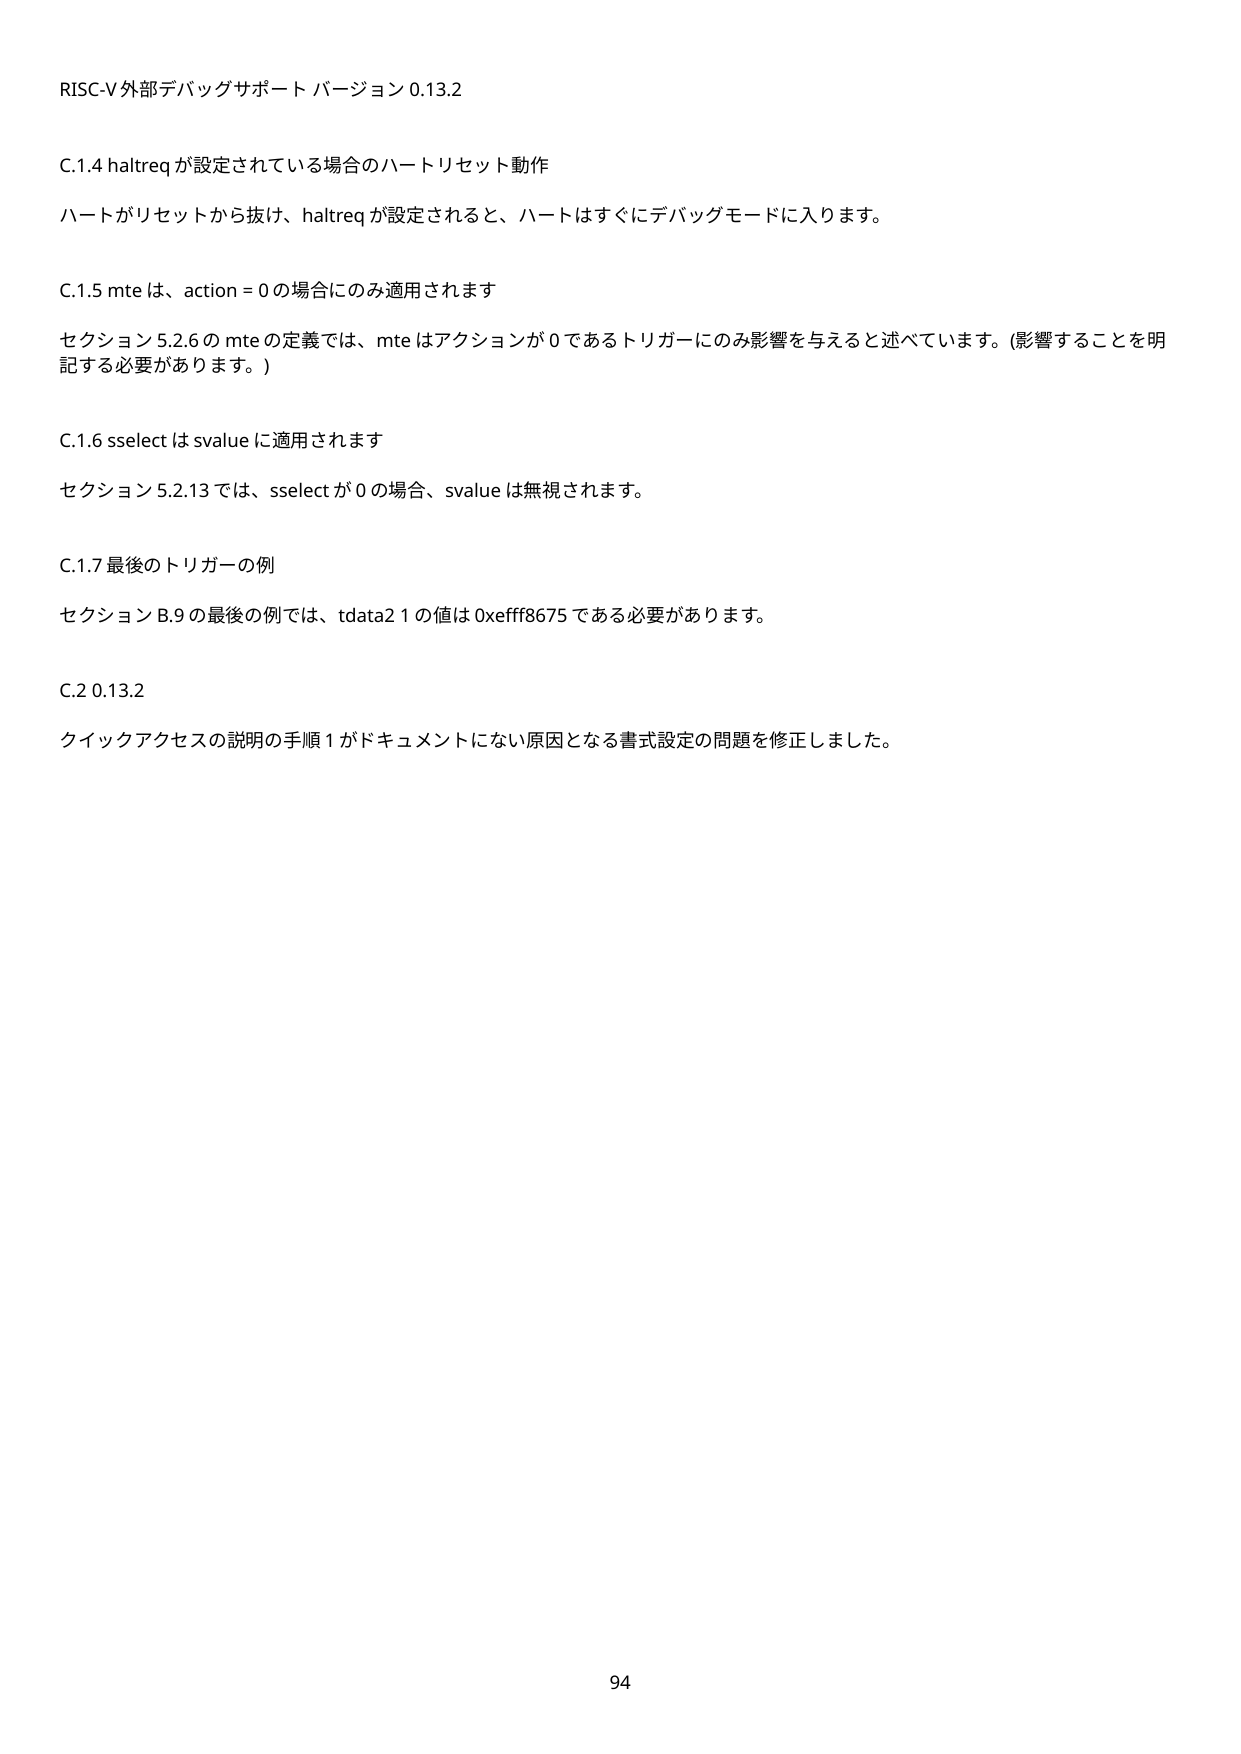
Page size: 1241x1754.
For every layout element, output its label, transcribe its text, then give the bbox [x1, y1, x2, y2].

text セクションB.9の最後の例では、tdata2 1の値は0xefff8675である必要があります。 [59, 602, 1181, 627]
text C.2 0.13.2 [59, 677, 1181, 702]
text クイックアクセスの説明の手順1がドキュメントにない原因となる書式設定の問題を修正しました。 [59, 727, 1181, 752]
text C.1.7最後のトリガーの例 [59, 552, 1181, 577]
text C.1.5 mteは、action = 0の場合にのみ適用されます [59, 277, 1181, 302]
text セクション5.2.6のmteの定義では、mteはアクションが0であるトリガーにのみ影響を与えると述べています。(影響することを明記する必要があります。) [59, 327, 1181, 377]
text C.1.4 haltreqが設定されている場合のハートリセット動作 [59, 152, 1181, 177]
text ハートがリセットから抜け、haltreqが設定されると、ハートはすぐにデバッグモードに入ります。 [59, 202, 1181, 227]
text セクション5.2.13では、sselectが0の場合、svalueは無視されます。 [59, 477, 1181, 502]
text C.1.6 sselectはsvalueに適用されます [59, 427, 1181, 452]
